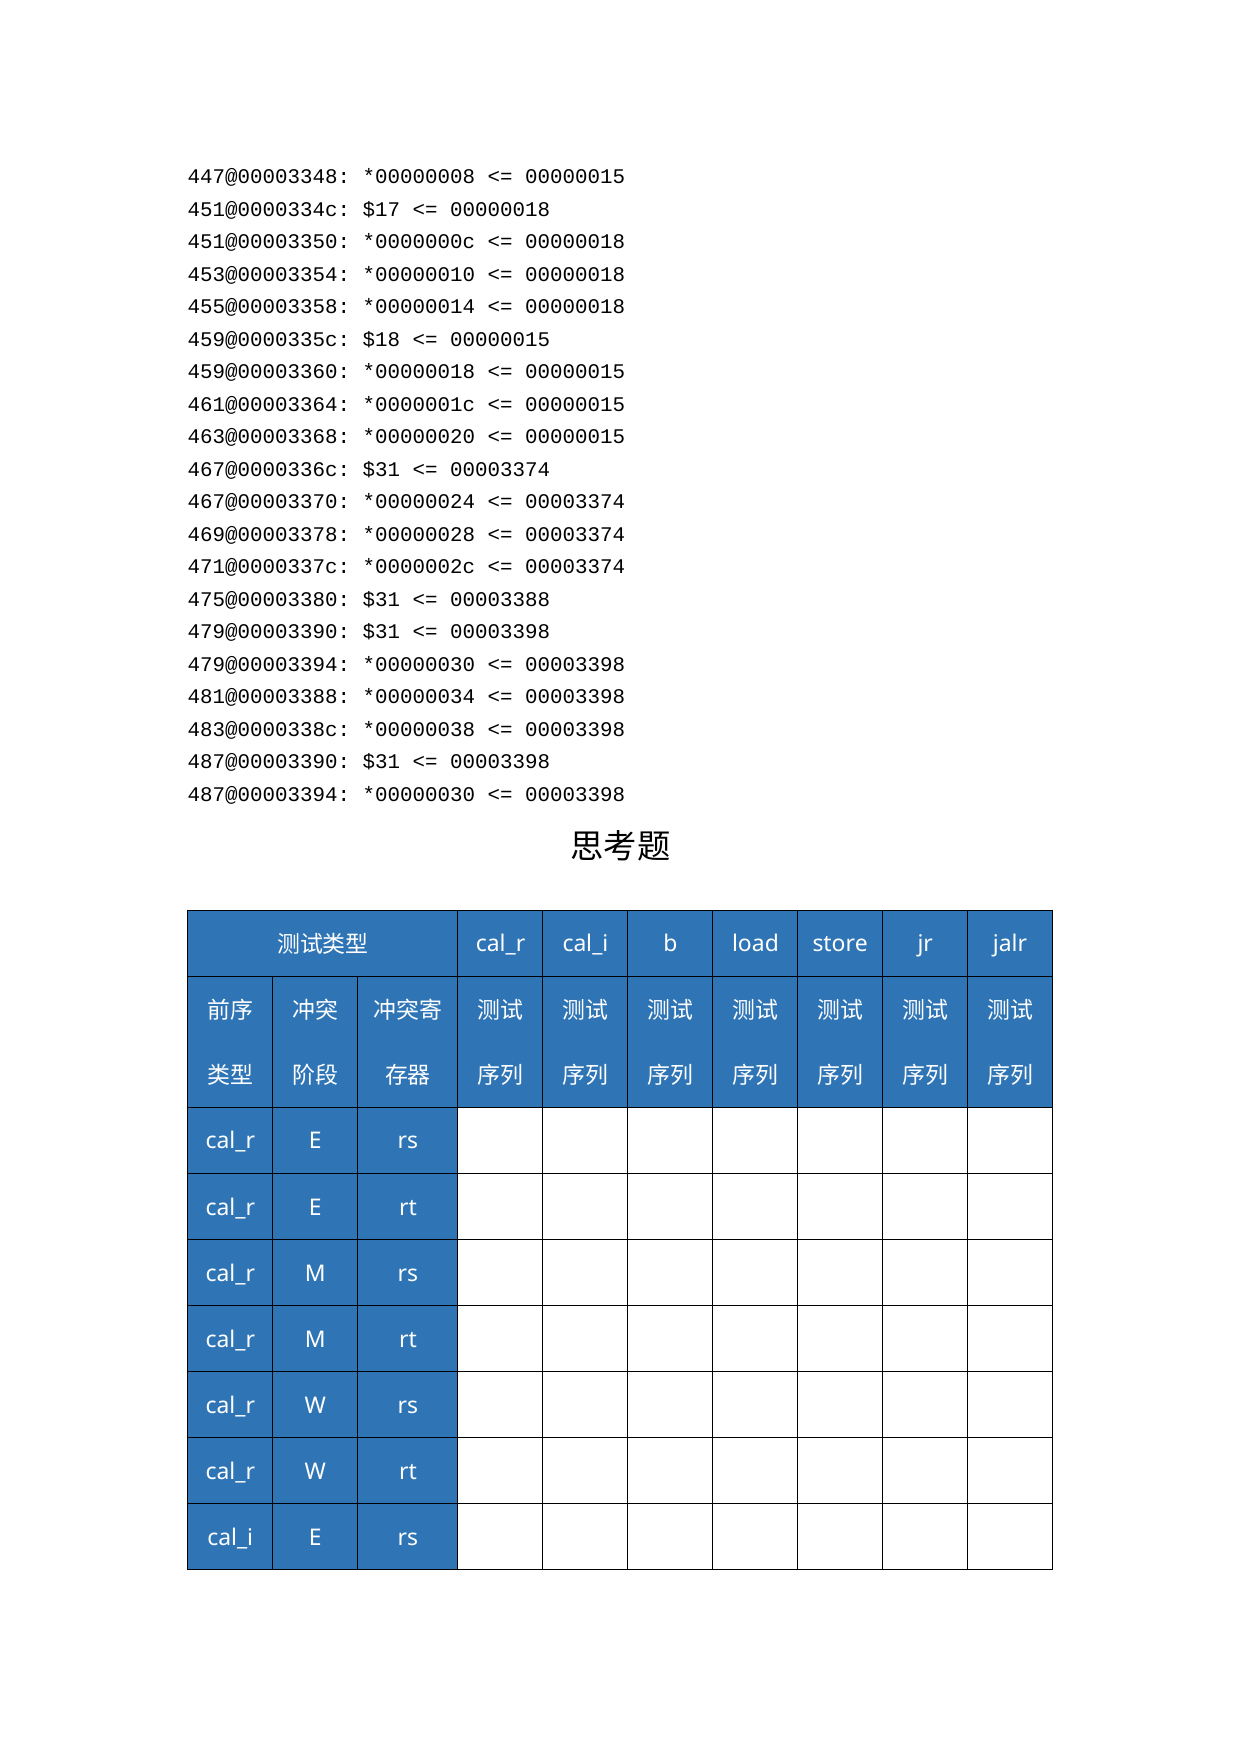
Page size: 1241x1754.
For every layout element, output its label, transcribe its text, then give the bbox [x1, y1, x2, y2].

table_cell rs [358, 1504, 457, 1569]
table_header cal_r [458, 911, 542, 976]
table_cell [458, 1108, 542, 1173]
text 467@00003370: *00000024 <= 00003374 [187, 487, 1053, 519]
table_cell [713, 1504, 797, 1569]
text 487@00003390: $31 <= 00003398 [187, 747, 1053, 779]
text 459@0000335c: $18 <= 00000015 [187, 324, 1053, 357]
text 475@00003380: $31 <= 00003388 [187, 584, 1053, 617]
text 451@0000334c: $17 <= 00000018 [187, 194, 1053, 227]
table_cell 测试序列 [968, 977, 1052, 1107]
table_cell E [273, 1108, 357, 1173]
table_cell [883, 1372, 967, 1437]
table_cell rt [358, 1438, 457, 1503]
table_cell 冲突寄存器 [358, 977, 457, 1107]
text 467@0000336c: $31 <= 00003374 [187, 454, 1053, 487]
table_cell rs [358, 1108, 457, 1173]
table_cell [968, 1372, 1052, 1437]
table_cell [628, 1438, 712, 1503]
table_cell [883, 1438, 967, 1503]
table_cell [458, 1372, 542, 1437]
table_cell [968, 1108, 1052, 1173]
table_cell cal_i [188, 1504, 272, 1569]
table_cell [713, 1438, 797, 1503]
text 459@00003360: *00000018 <= 00000015 [187, 357, 1053, 389]
table_cell [798, 1108, 882, 1173]
text 471@0000337c: *0000002c <= 00003374 [187, 552, 1053, 584]
table_cell [543, 1240, 627, 1305]
text 469@00003378: *00000028 <= 00003374 [187, 519, 1053, 552]
table_cell rt [358, 1306, 457, 1371]
table_cell [798, 1372, 882, 1437]
text 451@00003350: *0000000c <= 00000018 [187, 227, 1053, 259]
table_header b [628, 911, 712, 976]
table_cell [458, 1438, 542, 1503]
table_cell 前序类型 [188, 977, 272, 1107]
table_cell [798, 1240, 882, 1305]
table_cell [628, 1372, 712, 1437]
table_cell 测试序列 [628, 977, 712, 1107]
text 481@00003388: *00000034 <= 00003398 [187, 682, 1053, 714]
table_header cal_i [543, 911, 627, 976]
table_cell [458, 1174, 542, 1239]
table_cell cal_r [188, 1306, 272, 1371]
table_cell [883, 1504, 967, 1569]
table_cell 测试序列 [883, 977, 967, 1107]
table_cell W [273, 1438, 357, 1503]
table_cell [713, 1108, 797, 1173]
table_cell E [273, 1504, 357, 1569]
table_cell [458, 1306, 542, 1371]
text 447@00003348: *00000008 <= 00000015 [187, 162, 1053, 194]
table_cell rt [358, 1174, 457, 1239]
subtitle 思考题 [187, 812, 1053, 877]
table_cell [628, 1504, 712, 1569]
text 463@00003368: *00000020 <= 00000015 [187, 422, 1053, 454]
table_cell [628, 1108, 712, 1173]
table_cell [968, 1240, 1052, 1305]
table_cell cal_r [188, 1240, 272, 1305]
table_cell [883, 1174, 967, 1239]
table_cell [543, 1504, 627, 1569]
table_cell [628, 1306, 712, 1371]
table_cell [543, 1372, 627, 1437]
table_cell W [273, 1372, 357, 1437]
table_cell [798, 1504, 882, 1569]
table_cell 测试序列 [458, 977, 542, 1107]
table_header load [713, 911, 797, 976]
table_cell [798, 1438, 882, 1503]
table_cell cal_r [188, 1108, 272, 1173]
table_cell cal_r [188, 1372, 272, 1437]
table_cell 测试序列 [798, 977, 882, 1107]
table_cell [543, 1306, 627, 1371]
table_cell [968, 1438, 1052, 1503]
text 455@00003358: *00000014 <= 00000018 [187, 292, 1053, 324]
table_cell [968, 1306, 1052, 1371]
text 461@00003364: *0000001c <= 00000015 [187, 389, 1053, 422]
table_cell [883, 1306, 967, 1371]
table_cell 冲突阶段 [273, 977, 357, 1107]
table_cell rs [358, 1240, 457, 1305]
table_cell M [273, 1306, 357, 1371]
table_cell [713, 1306, 797, 1371]
table_cell [458, 1504, 542, 1569]
table_cell 测试序列 [713, 977, 797, 1107]
text 483@0000338c: *00000038 <= 00003398 [187, 714, 1053, 747]
text 487@00003394: *00000030 <= 00003398 [187, 779, 1053, 812]
table_cell [713, 1372, 797, 1437]
table_cell cal_r [188, 1438, 272, 1503]
table_header store [798, 911, 882, 976]
table_cell M [273, 1240, 357, 1305]
table_cell [713, 1174, 797, 1239]
text 479@00003394: *00000030 <= 00003398 [187, 649, 1053, 682]
table_cell [883, 1108, 967, 1173]
text 479@00003390: $31 <= 00003398 [187, 617, 1053, 649]
table_cell cal_r [188, 1174, 272, 1239]
table_header jalr [968, 911, 1052, 976]
table_cell 测试序列 [543, 977, 627, 1107]
table_cell [628, 1240, 712, 1305]
table_cell [543, 1108, 627, 1173]
table_cell [798, 1306, 882, 1371]
table_cell [543, 1438, 627, 1503]
table_cell [628, 1174, 712, 1239]
table_cell rs [358, 1372, 457, 1437]
table_cell [543, 1174, 627, 1239]
text 453@00003354: *00000010 <= 00000018 [187, 259, 1053, 292]
table_cell [713, 1240, 797, 1305]
table_cell E [273, 1174, 357, 1239]
table_cell [458, 1240, 542, 1305]
table_cell [968, 1174, 1052, 1239]
table_header jr [883, 911, 967, 976]
table_header 测试类型 [188, 911, 457, 976]
table_cell [798, 1174, 882, 1239]
table_cell [883, 1240, 967, 1305]
table_cell [968, 1504, 1052, 1569]
